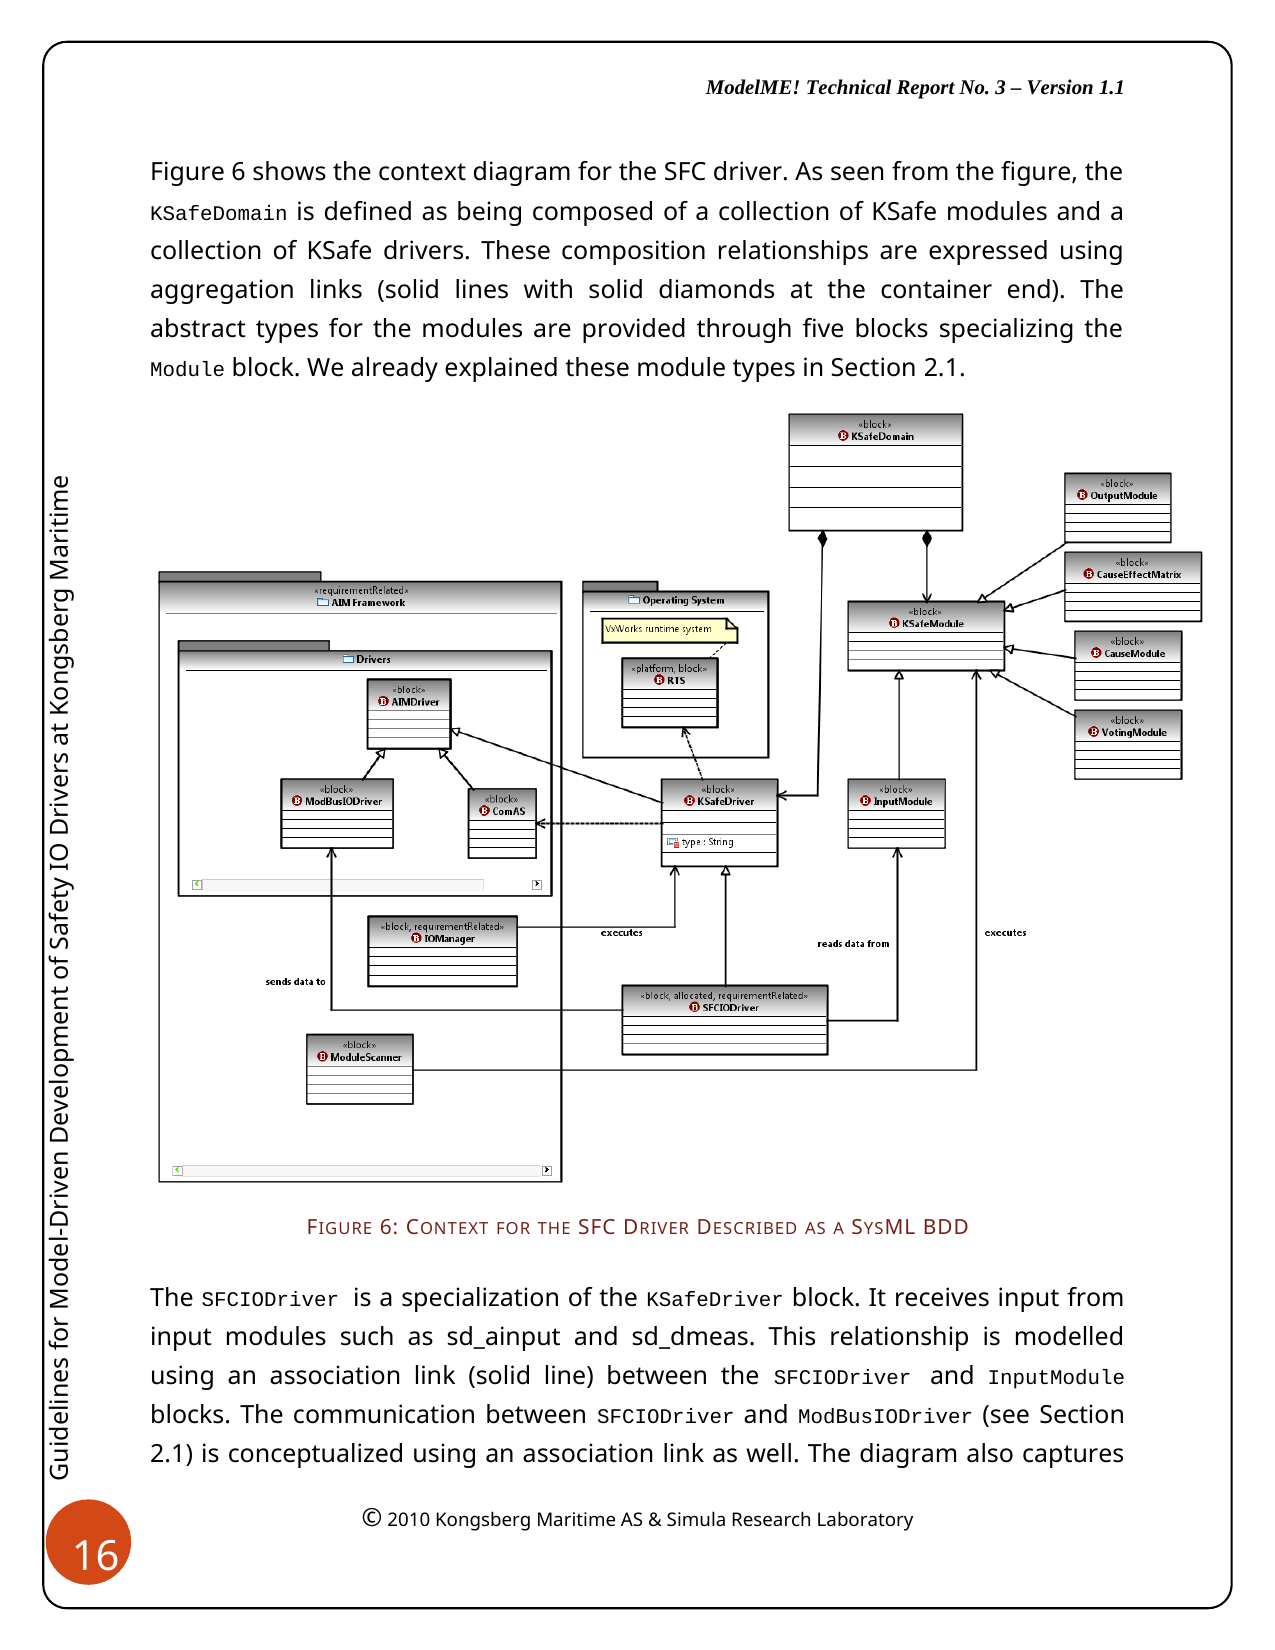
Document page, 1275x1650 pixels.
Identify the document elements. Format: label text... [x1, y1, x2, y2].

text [150, 1240, 1125, 1470]
picture [150, 405, 1212, 1191]
